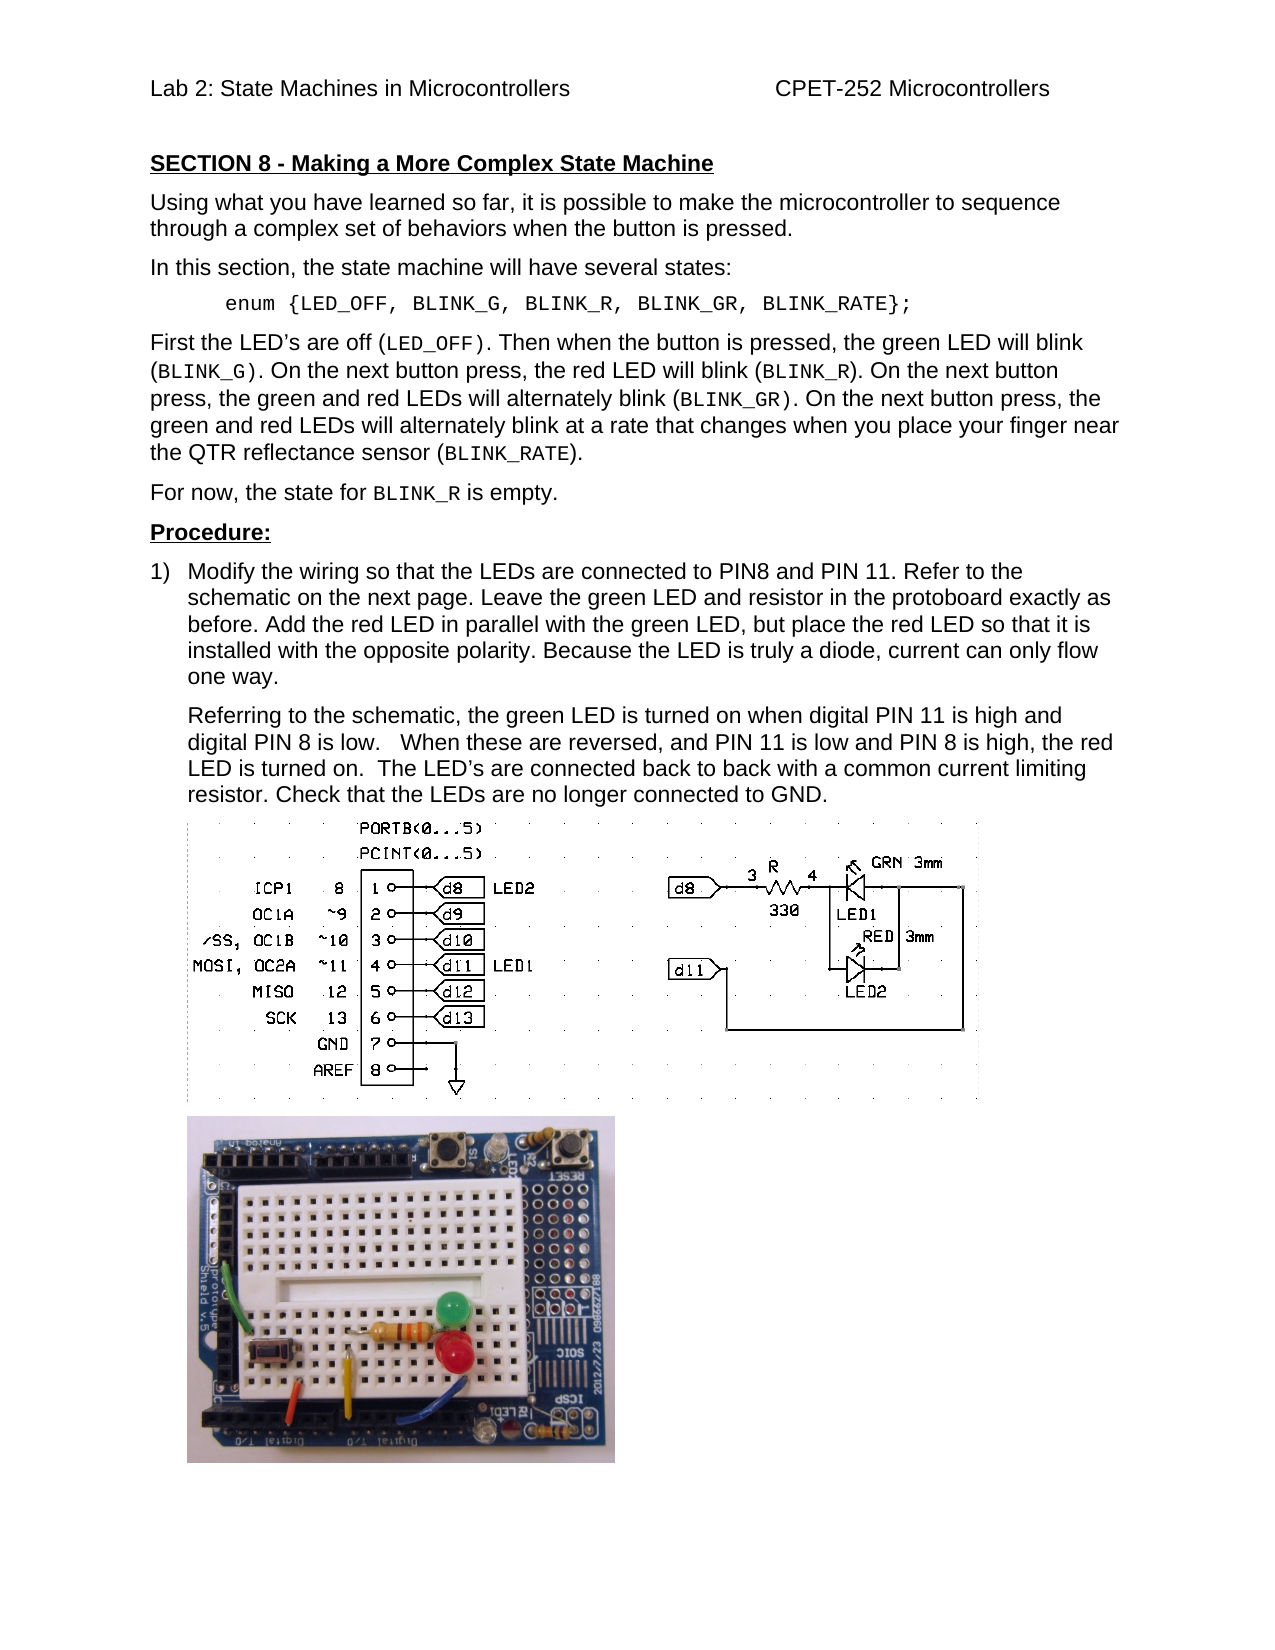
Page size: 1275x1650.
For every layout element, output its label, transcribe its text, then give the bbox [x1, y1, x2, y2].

picture [187, 1116, 615, 1463]
text SECTION 8 - Making a More Complex State Machine [150, 150, 1125, 176]
text enum {LED_OFF, BLINK_G, BLINK_R, BLINK_GR, BLINK_RATE}; [225, 293, 1125, 317]
picture [187, 820, 979, 1104]
text In this section, the state machine will have several states: [150, 254, 1125, 280]
list Modify the wiring so that the LEDs are connected to PIN8 and PIN 11. Refer to the schematic on the next page. Leave the green LED and resistor in the protoboard exactly as before. Add the red LED in parallel with the green LED, but place the red LED so that it is installed with the opposite polarity. Because the LED is truly a diode, current can only flow one way. [150, 558, 1125, 689]
text Using what you have learned so far, it is possible to make the microcontroller to sequence through a complex set of behaviors when the button is pressed. [150, 189, 1125, 242]
list Referring to the schematic, the green LED is turned on when digital PIN 11 is high and digital PIN 8 is low. When these are reversed, and PIN 11 is low and PIN 8 is high, the red LED is turned on. The LED’s are connected back to back with a common current limiting resistor. Check that the LEDs are no longer connected to GND. [187, 702, 1125, 807]
text First the LED’s are off (LED_OFF). Then when the button is pressed, the green LED will blink (BLINK_G). On the next button press, the red LED will blink (BLINK_R). On the next button press, the green and red LEDs will alternately blink (BLINK_GR). On the next button press, the green and red LEDs will alternately blink at a rate that changes when you place your finger near the QTR reflectance sensor (BLINK_RATE). [150, 329, 1125, 466]
text Procedure: [150, 519, 1125, 545]
text For now, the state for BLINK_R is empty. [150, 479, 1125, 506]
